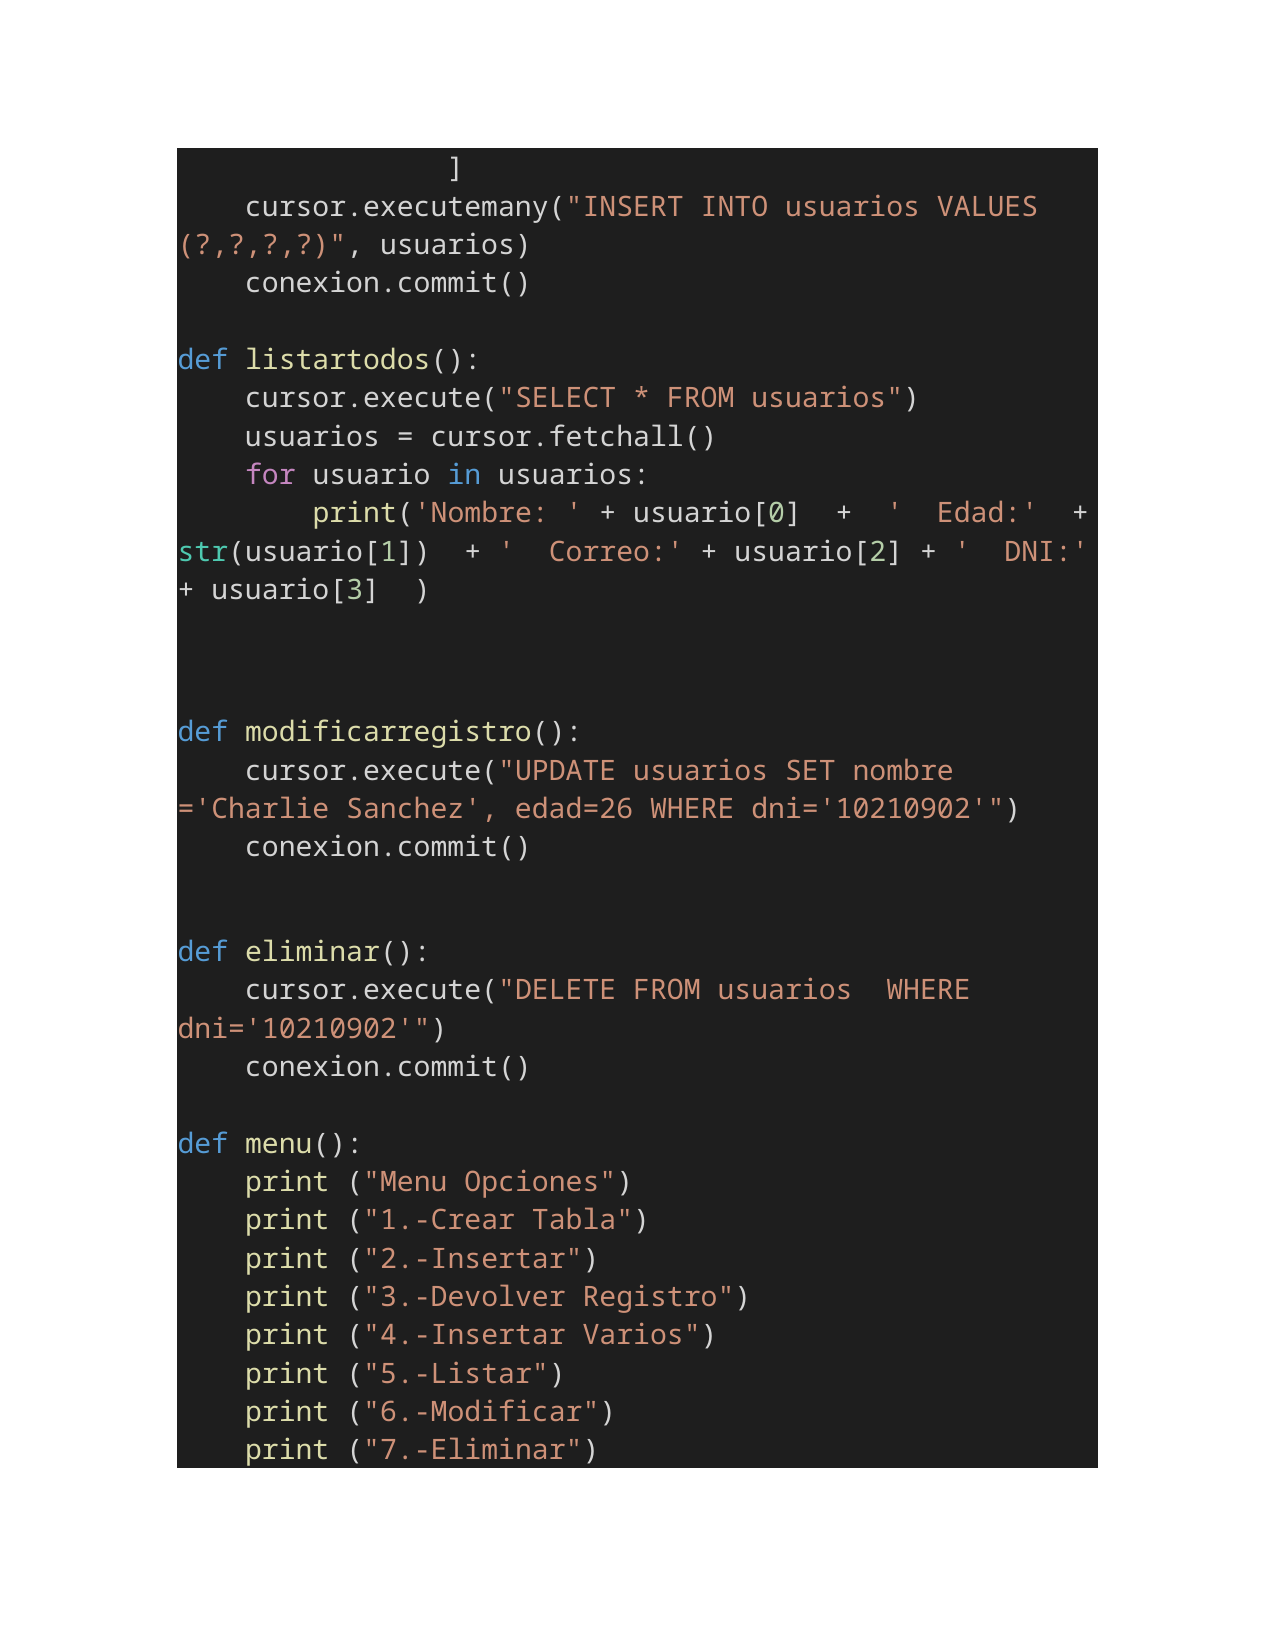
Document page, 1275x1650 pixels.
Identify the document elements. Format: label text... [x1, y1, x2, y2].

text conexion.commit() [177, 1046, 1098, 1085]
text for usuario in usuarios: [177, 454, 1098, 493]
text def menu(): [177, 1123, 1098, 1161]
text cursor.execute("DELETE FROM usuarios WHERE dni='10210902'") [177, 970, 1098, 1046]
text conexion.commit() [177, 827, 1098, 865]
text cursor.executemany("INSERT INTO usuarios VALUES (?,?,?,?)", usuarios) [177, 186, 1098, 263]
text usuarios = cursor.fetchall() [177, 416, 1098, 454]
text print ("3.-Devolver Registro") [177, 1276, 1098, 1315]
text print ("2.-Insertar") [177, 1238, 1098, 1276]
text conexion.commit() [177, 263, 1098, 301]
text def modificarregistro(): [177, 712, 1098, 750]
text print ("1.-Crear Tabla") [177, 1200, 1098, 1238]
text print ("Menu Opciones") [177, 1161, 1098, 1200]
text cursor.execute("SELECT * FROM usuarios") [177, 378, 1098, 416]
text print ("4.-Insertar Varios") [177, 1315, 1098, 1353]
text print('Nombre: ' + usuario[0] + ' Edad:' + str(usuario[1]) + ' Correo:' + usuario[2] + ' DNI:' + usuario[3] ) [177, 493, 1098, 608]
text def listartodos(): [177, 339, 1098, 378]
text ] [177, 148, 1098, 186]
text print ("5.-Listar") [177, 1353, 1098, 1391]
text print ("6.-Modificar") [177, 1391, 1098, 1430]
text cursor.execute("UPDATE usuarios SET nombre ='Charlie Sanchez', edad=26 WHERE dni='10210902'") [177, 750, 1098, 827]
text print ("7.-Eliminar") [177, 1430, 1098, 1468]
text def eliminar(): [177, 931, 1098, 970]
